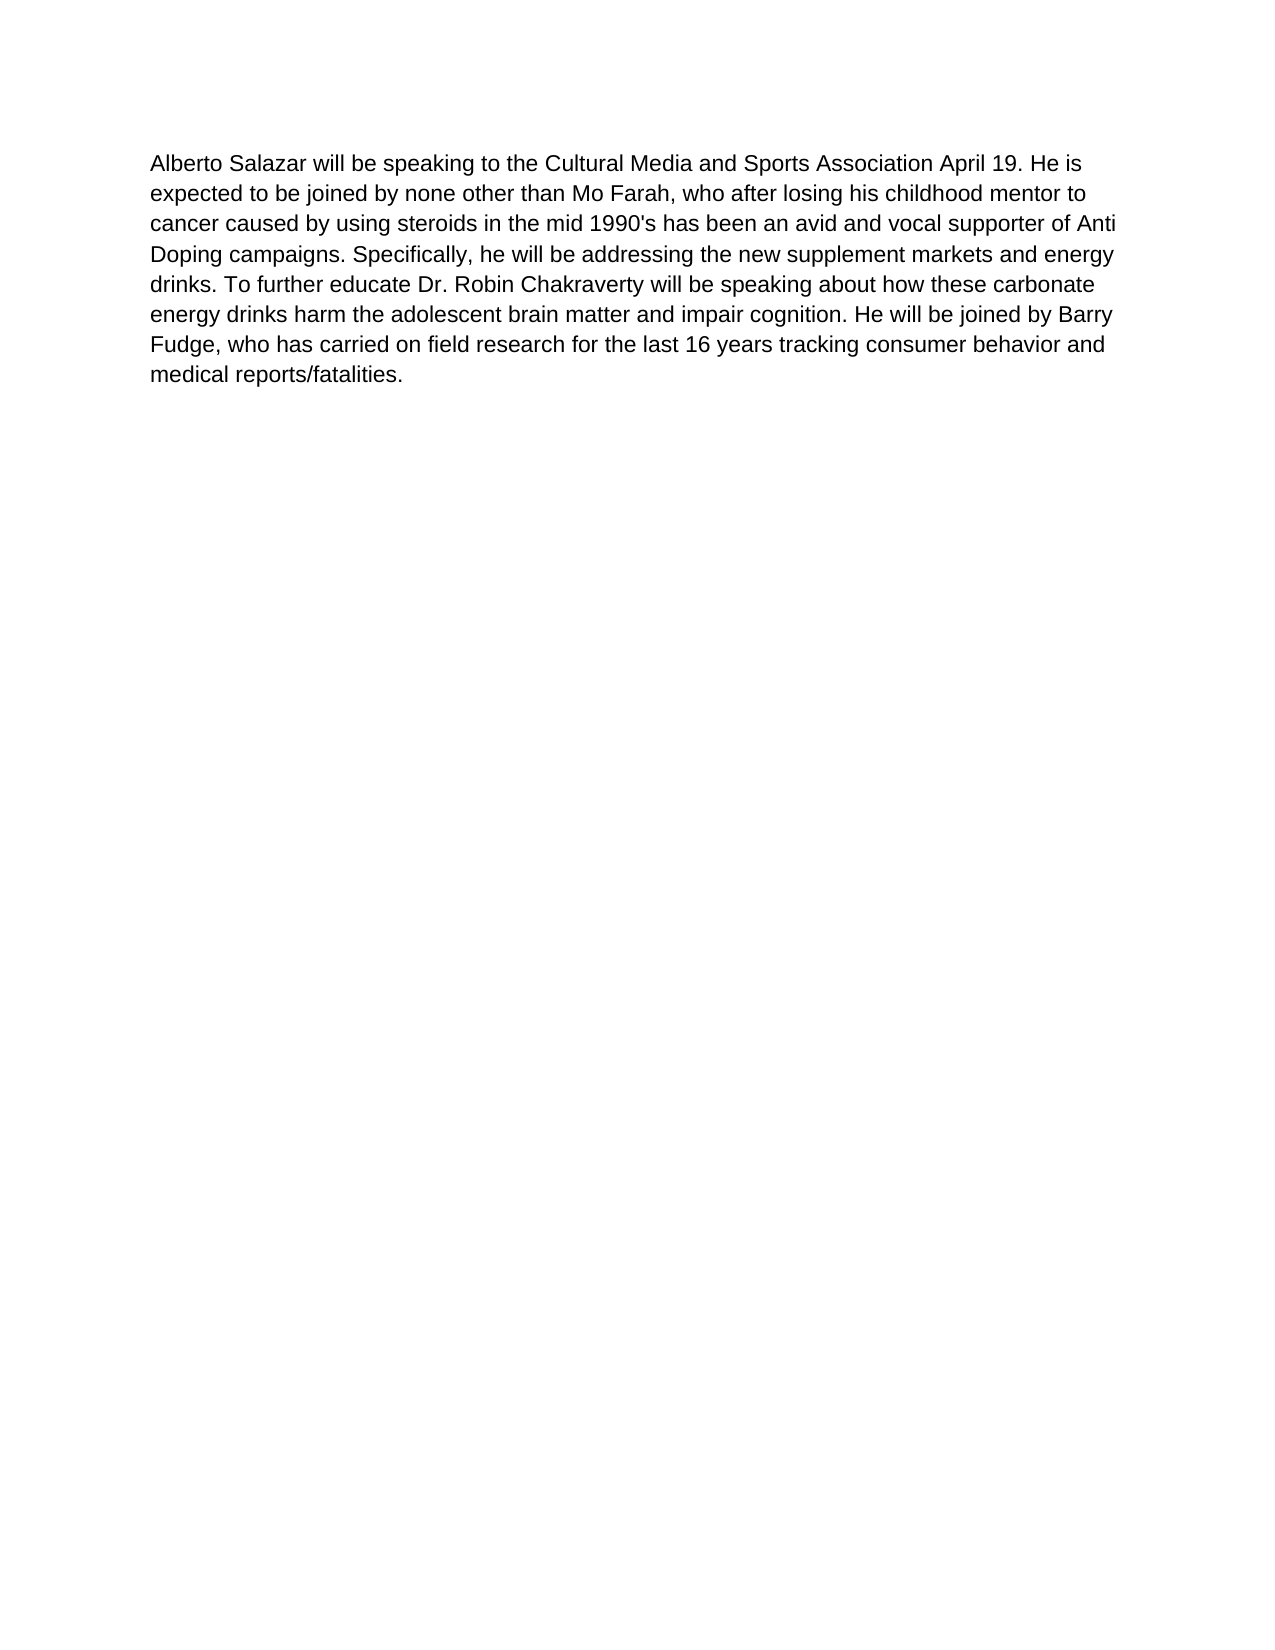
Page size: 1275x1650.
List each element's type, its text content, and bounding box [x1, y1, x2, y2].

text Alberto Salazar will be speaking to the Cultural Media and Sports Association April 19. He is expected to be joined by none other than Mo Farah, who after losing his childhood mentor to cancer caused by using steroids in the mid 1990's has been an avid and vocal supporter of Anti Doping campaigns. Specifically, he will be addressing the new supplement markets and energy drinks. To further educate Dr. Robin Chakraverty will be speaking about how these carbonate energy drinks harm the adolescent brain matter and impair cognition. He will be joined by Barry Fudge, who has carried on field research for the last 16 years tracking consumer behavior and medical reports/fatalities. [150, 150, 1125, 388]
